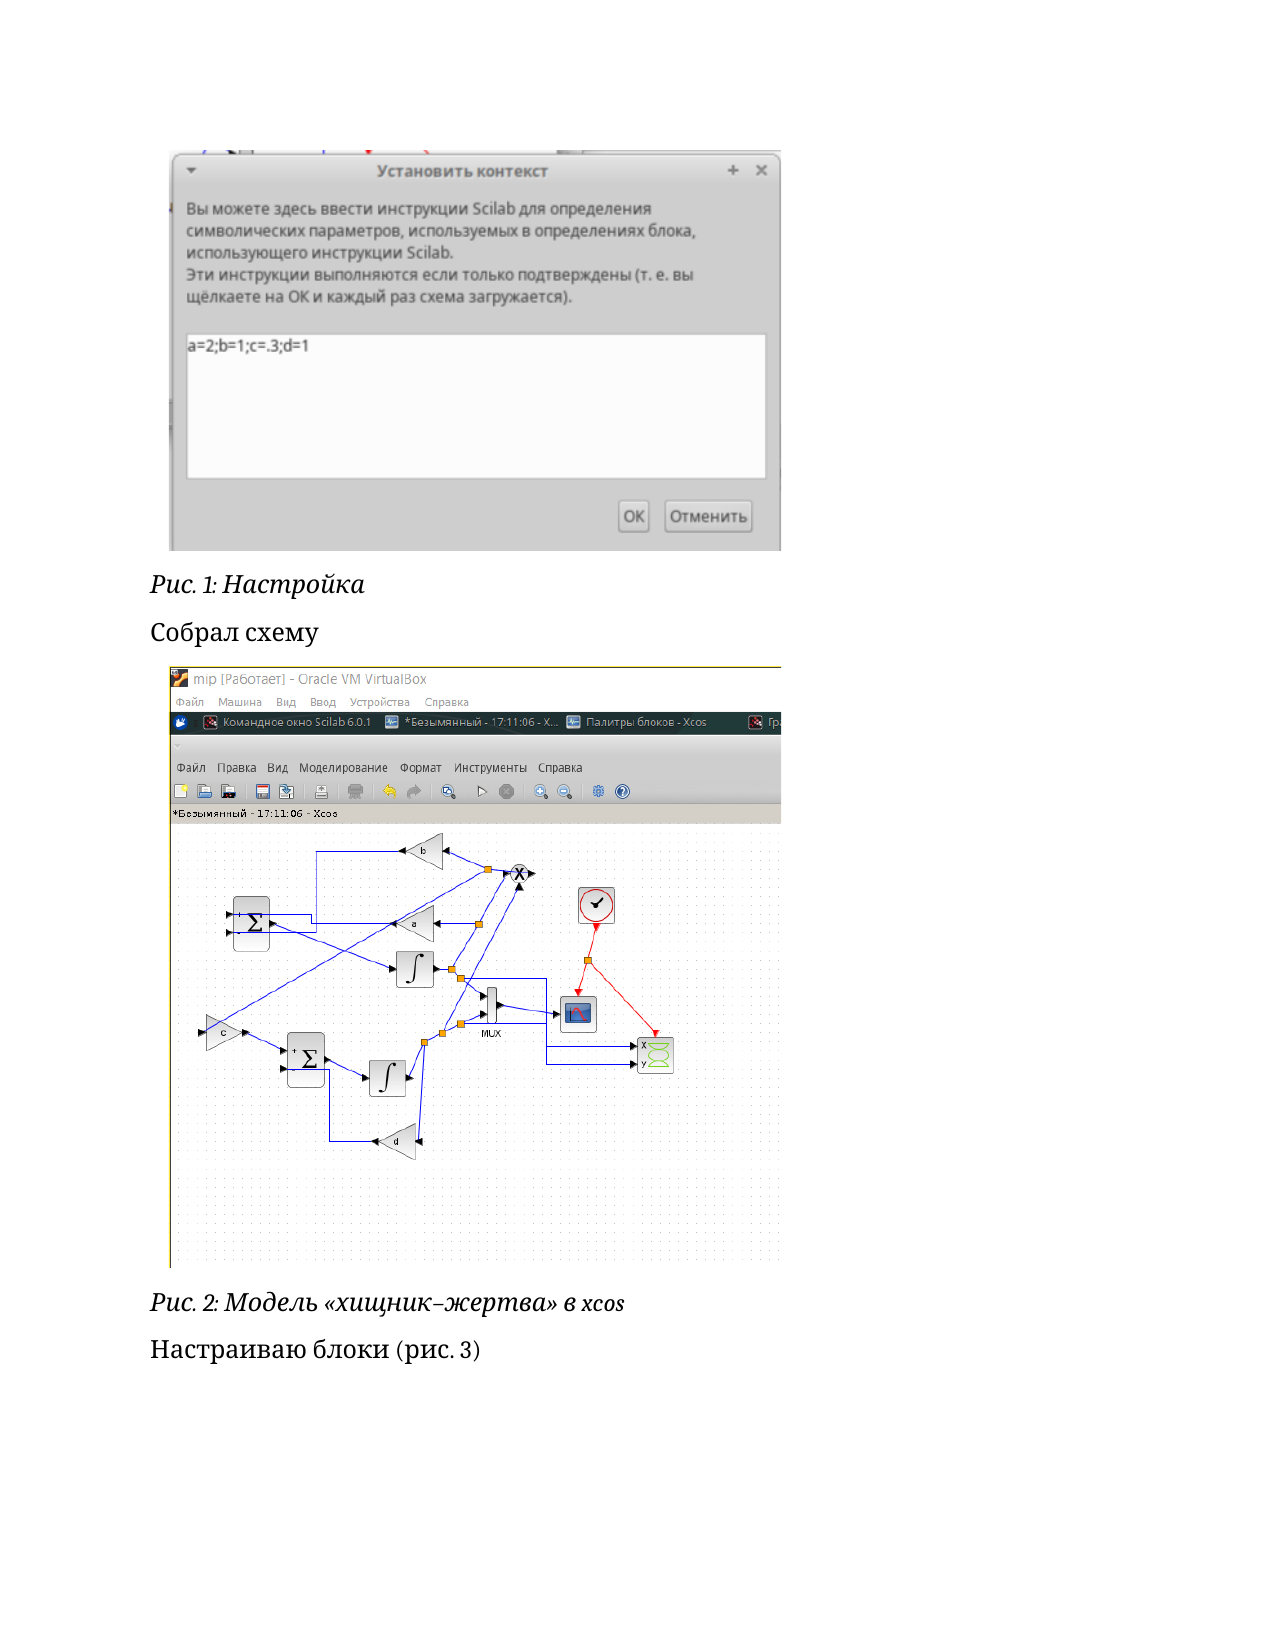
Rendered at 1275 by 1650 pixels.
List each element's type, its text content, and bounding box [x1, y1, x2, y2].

text Настраиваю блоки (рис. 3) [150, 1336, 1125, 1365]
picture [168, 150, 782, 551]
text Рис. 2: Модель «хищник–жертва» в xcos [150, 1288, 1125, 1317]
text Собрал схему [150, 618, 1125, 647]
text Рис. 1: Настройка [150, 571, 1125, 600]
picture [168, 666, 782, 1268]
